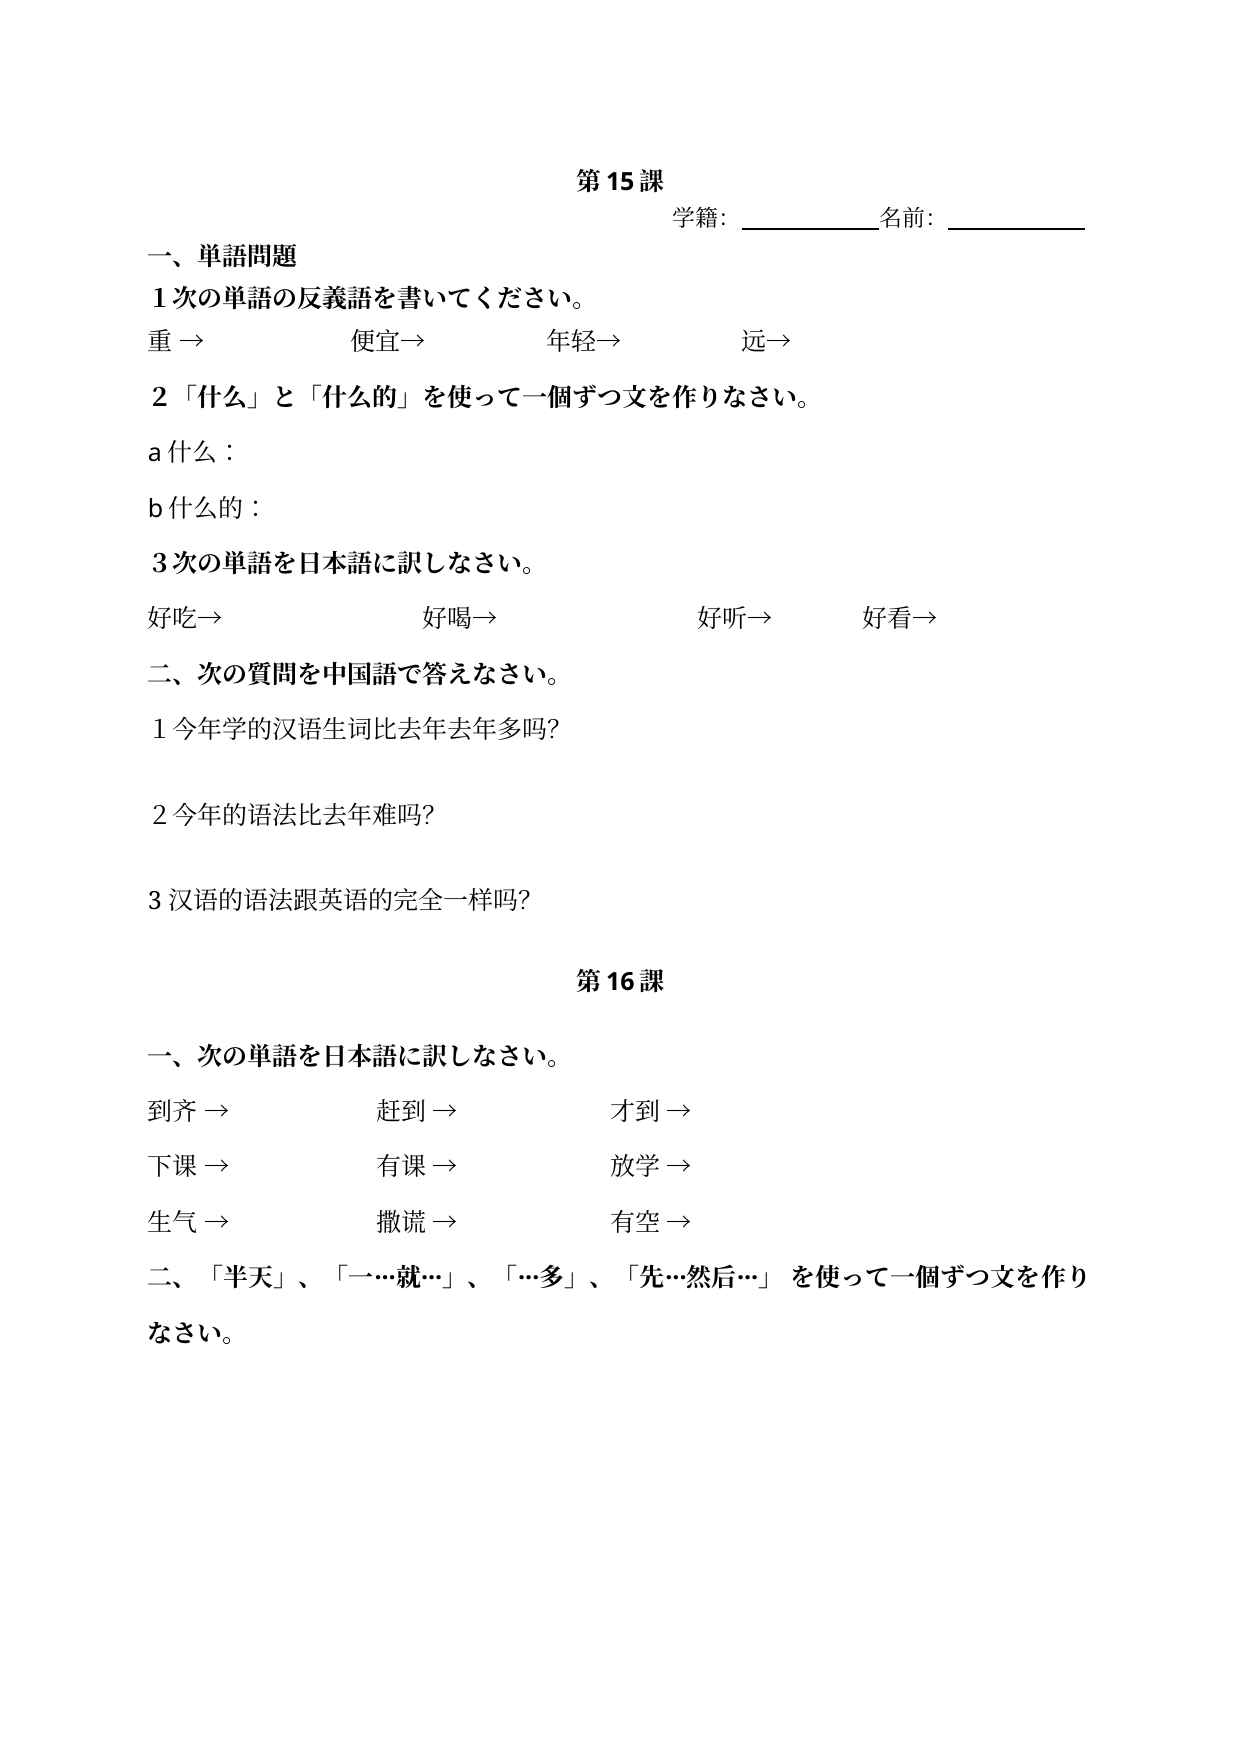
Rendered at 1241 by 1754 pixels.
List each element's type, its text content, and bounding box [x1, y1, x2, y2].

text b什么的： [148, 487, 1092, 525]
text ３次の単語を日本語に訳しなさい。 [148, 543, 1092, 581]
text 学籍： 名前： [148, 198, 1092, 236]
text 一、単語問題 [148, 236, 1092, 273]
text ２「什么」と「什么的」を使って一個ずつ文を作りなさい。 [148, 377, 1092, 414]
text １今年学的汉语生词比去年去年多吗？ [148, 709, 1092, 747]
text 生气 → 撒谎 → 有空 → [148, 1202, 1092, 1239]
text 第16課 [148, 960, 1092, 998]
text １次の単語の反義語を書いてください。 [148, 278, 1092, 316]
text 到齐 → 赶到 → 才到 → [148, 1091, 1092, 1128]
text 二、「半天」、「一···就···」、「···多」、「先···然后···」 を使って一個ずつ文を作りなさい。 [148, 1257, 1092, 1351]
text 第15課 [148, 161, 1092, 198]
text 重 → 便宜→ 年轻→ 远→ [148, 321, 1092, 359]
text 一、次の単語を日本語に訳しなさい。 [148, 1035, 1092, 1073]
text 3 汉语的语法跟英语的完全一样吗？ [148, 880, 1092, 918]
text 好吃→ 好喝→ 好听→ 好看→ [148, 598, 1092, 636]
text ２今年的语法比去年难吗？ [148, 795, 1092, 832]
text 二、次の質問を中国語で答えなさい。 [148, 654, 1092, 691]
text a什么： [148, 432, 1092, 469]
text 下课 → 有课 → 放学 → [148, 1146, 1092, 1184]
